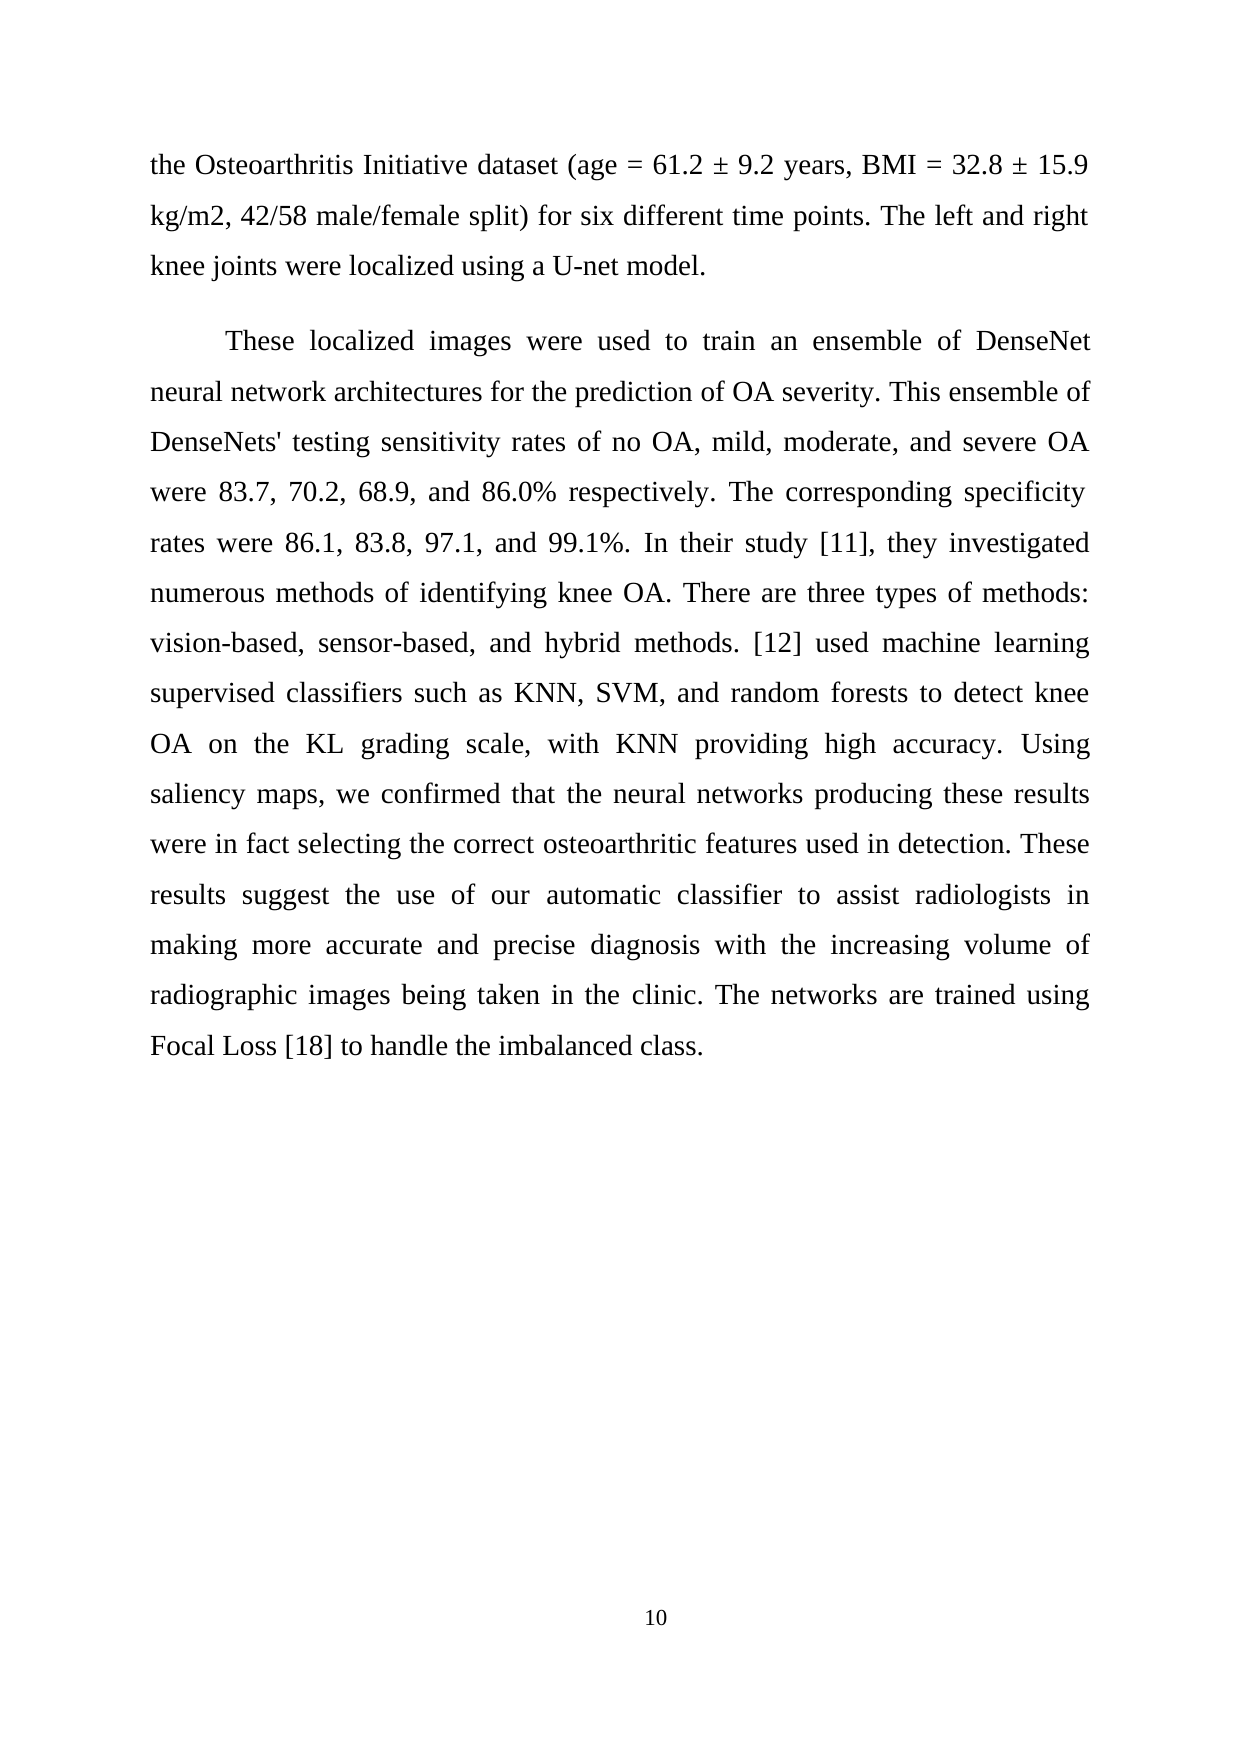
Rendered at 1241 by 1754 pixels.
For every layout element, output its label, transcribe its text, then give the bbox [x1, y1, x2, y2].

text the Osteoarthritis Initiative dataset (age = 61.2 ± 9.2 years, BMI = 32.8 ± 15.9 kg/m2, 42/58 male/female split) for six different time points. The left and right knee joints were localized using a U-net model. [150, 147, 1090, 282]
text rates were 86.1, 83.8, 97.1, and 99.1%. In their study [11], they investigated numerous methods of identifying knee OA. There are three types of methods: vision-based, sensor-based, and hybrid methods. [12] used machine learning supervised classifiers such as KNN, SVM, and random forests to detect knee OA on the KL grading scale, with KNN providing high accuracy. Using saliency maps, we confirmed that the neural networks producing these results were in fact selecting the correct osteoarthritic features used in detection. These results suggest the use of our automatic classifier to assist radiologists in making more accurate and precise diagnosis with the increasing volume of radiographic images being taken in the clinic. The networks are trained using Focal Loss [18] to handle the imbalanced class. [150, 525, 1090, 1061]
text These localized images were used to train an ensemble of DenseNet neural network architectures for the prediction of OA severity. This ensemble of DenseNets' testing sensitivity rates of no OA, mild, moderate, and severe OA were 83.7, 70.2, 68.9, and 86.0% respectively. The corresponding specificity [150, 323, 1091, 508]
